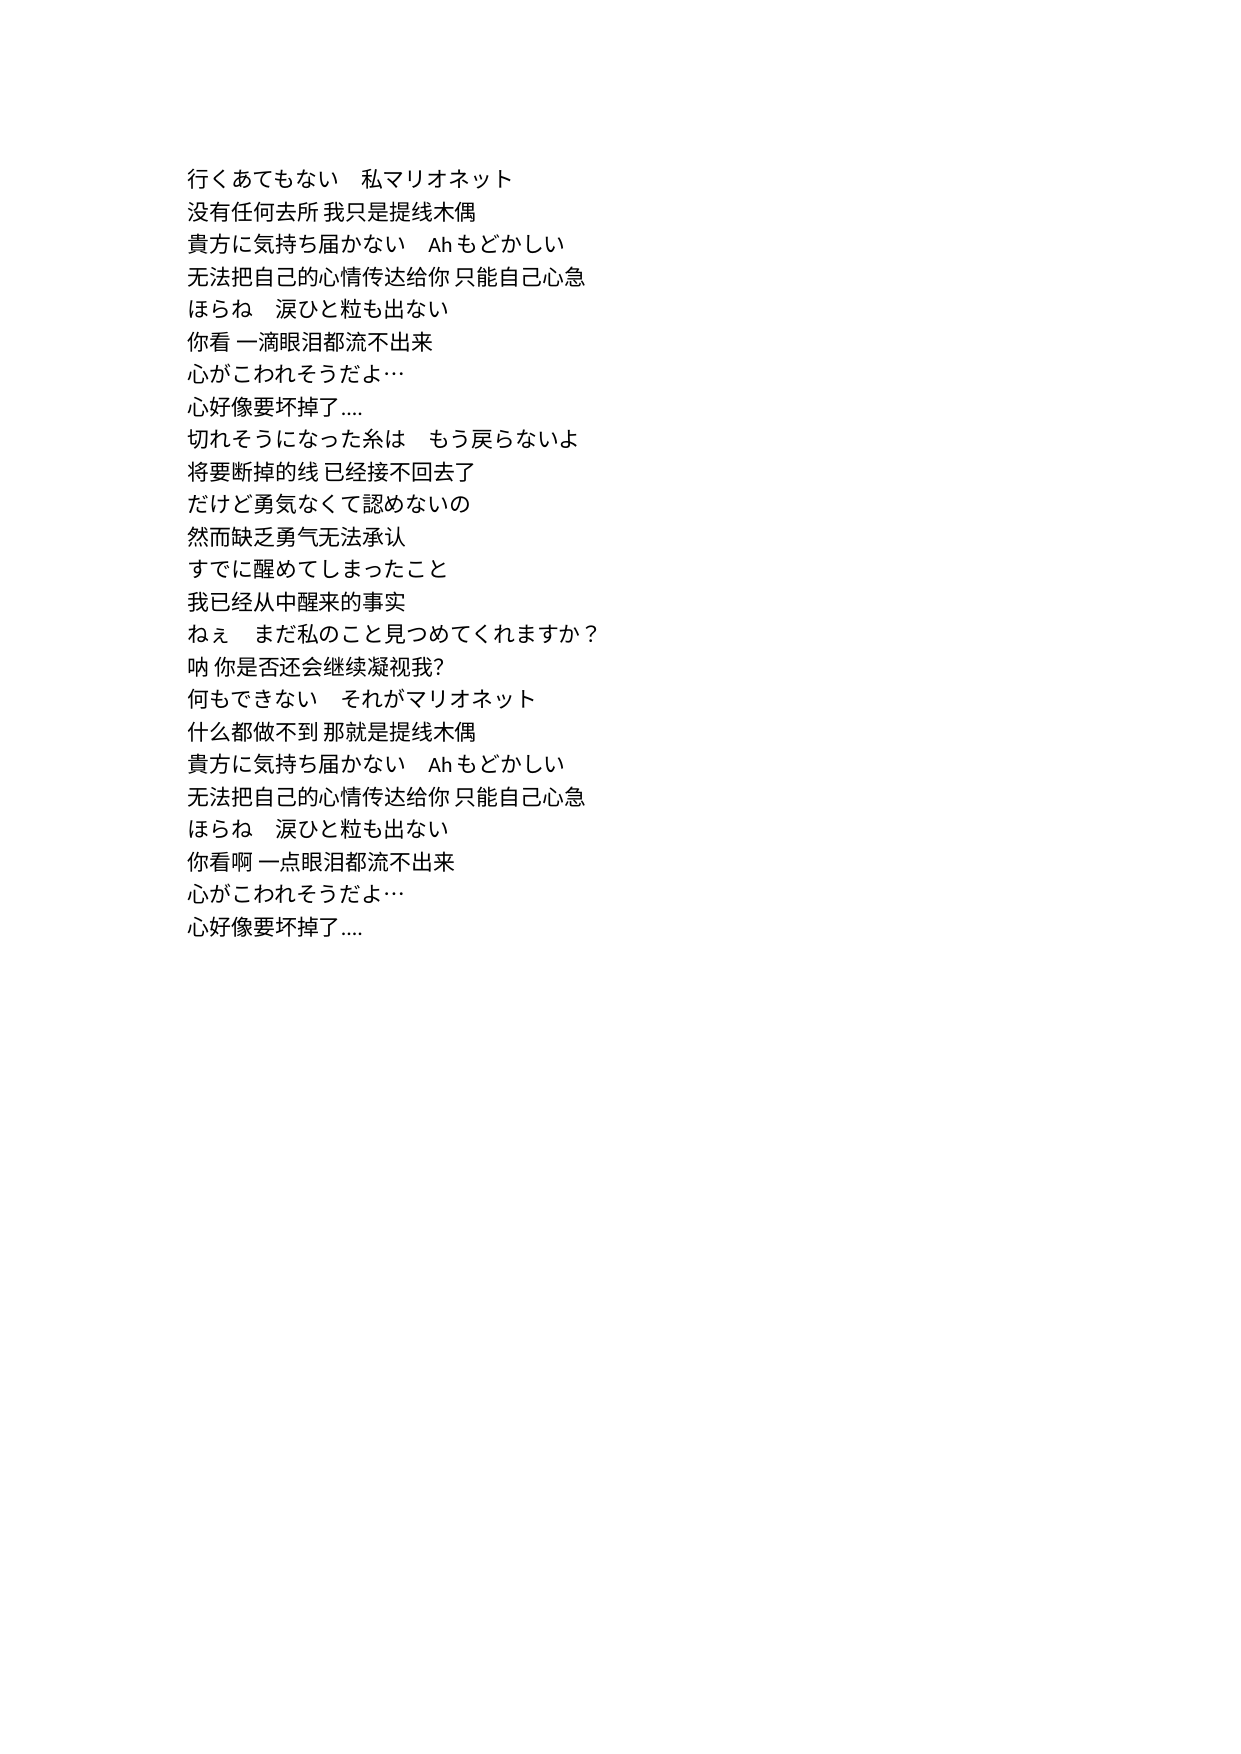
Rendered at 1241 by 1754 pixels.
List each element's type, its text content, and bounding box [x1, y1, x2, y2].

text 心好像要坏掉了.... [187, 909, 1053, 942]
text 无法把自己的心情传达给你 只能自己心急 [187, 259, 1053, 292]
text 呐 你是否还会继续凝视我？ [187, 649, 1053, 682]
text 心がこわれそうだよ… [187, 357, 1053, 389]
text 貴方に気持ち届かない Ahもどかしい [187, 747, 1053, 779]
text ねぇ まだ私のこと見つめてくれますか？ [187, 617, 1053, 649]
text 我已经从中醒来的事实 [187, 584, 1053, 617]
text 心がこわれそうだよ… [187, 877, 1053, 909]
text 切れそうになった糸は もう戻らないよ [187, 422, 1053, 454]
text 貴方に気持ち届かない Ahもどかしい [187, 227, 1053, 259]
text 你看啊 一点眼泪都流不出来 [187, 844, 1053, 877]
text 将要断掉的线 已经接不回去了 [187, 454, 1053, 487]
text 何もできない それがマリオネット [187, 682, 1053, 714]
text ほらね 涙ひと粒も出ない [187, 812, 1053, 844]
text ほらね 涙ひと粒も出ない [187, 292, 1053, 324]
text 没有任何去所 我只是提线木偶 [187, 194, 1053, 227]
text 心好像要坏掉了.... [187, 389, 1053, 422]
text だけど勇気なくて認めないの [187, 487, 1053, 519]
text 什么都做不到 那就是提线木偶 [187, 714, 1053, 747]
text 然而缺乏勇气无法承认 [187, 519, 1053, 552]
text すでに醒めてしまったこと [187, 552, 1053, 584]
text 无法把自己的心情传达给你 只能自己心急 [187, 779, 1053, 812]
text 行くあてもない 私マリオネット [187, 162, 1053, 194]
text 你看 一滴眼泪都流不出来 [187, 324, 1053, 357]
